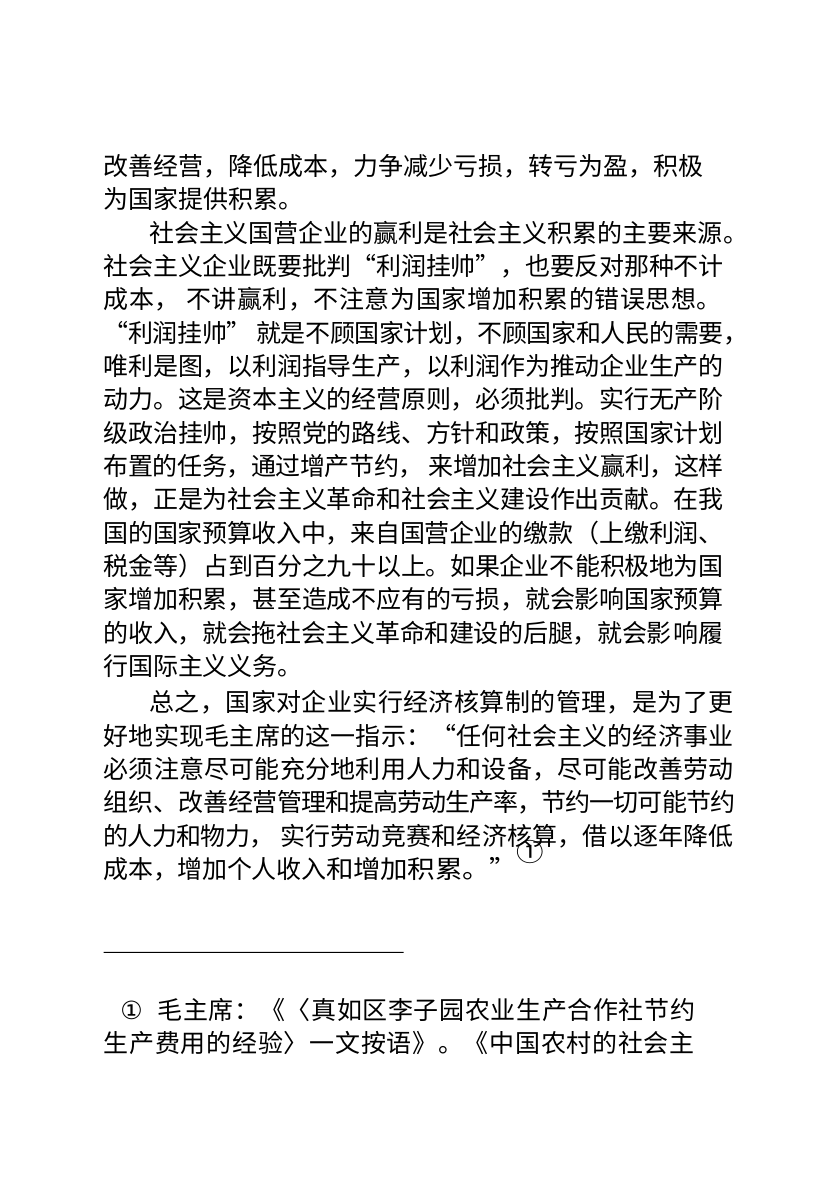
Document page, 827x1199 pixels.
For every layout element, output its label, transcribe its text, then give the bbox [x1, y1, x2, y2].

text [103, 993, 695, 1059]
text 改善经营，降低成本，力争减少亏损，转亏为盈，积极为国家提供积累。 [103, 149, 724, 216]
text 社会主义国营企业的赢利是社会主义积累的主要来源。社会主义企业既要批判“利润挂帅”，也要反对那种不计成本， 不讲赢利，不注意为国家增加积累的错误思想。“利润挂帅” 就是不顾国家计划，不顾国家和人民的需要，唯利是图，以利润指导生产，以利润作为推动企业生产的动力。这是资本主义的经营原则，必须批判。实行无产阶级政治挂帅，按照党的路线、方针和政策，按照国家计划布置的任务，通过增产节约， 来增加社会主义赢利，这样做，正是为社会主义革命和社会主义建设作出贡献。在我国的国家预算收入中，来自国营企业的缴款（上缴利润、税金等）占到百分之九十以上。如果企业不能积极地为国家增加积累，甚至造成不应有的亏损，就会影响国家预算的收入，就会拖社会主义革命和建设的后腿，就会影响履行国际主义义务。 [103, 216, 724, 682]
text 总之，国家对企业实行经济核算制的管理，是为了更好地实现毛主席的这一指示：“任何社会主义的经济事业，必须注意尽可能充分地利用人力和设备，尽可能改善劳动组织、改善经营管理和提高劳动生产率，节约一切可能节约的人力和物力， 实行劳动竞赛和经济核算，借以逐年降低成本，增加个人收入和增加积累。”① [103, 685, 735, 885]
